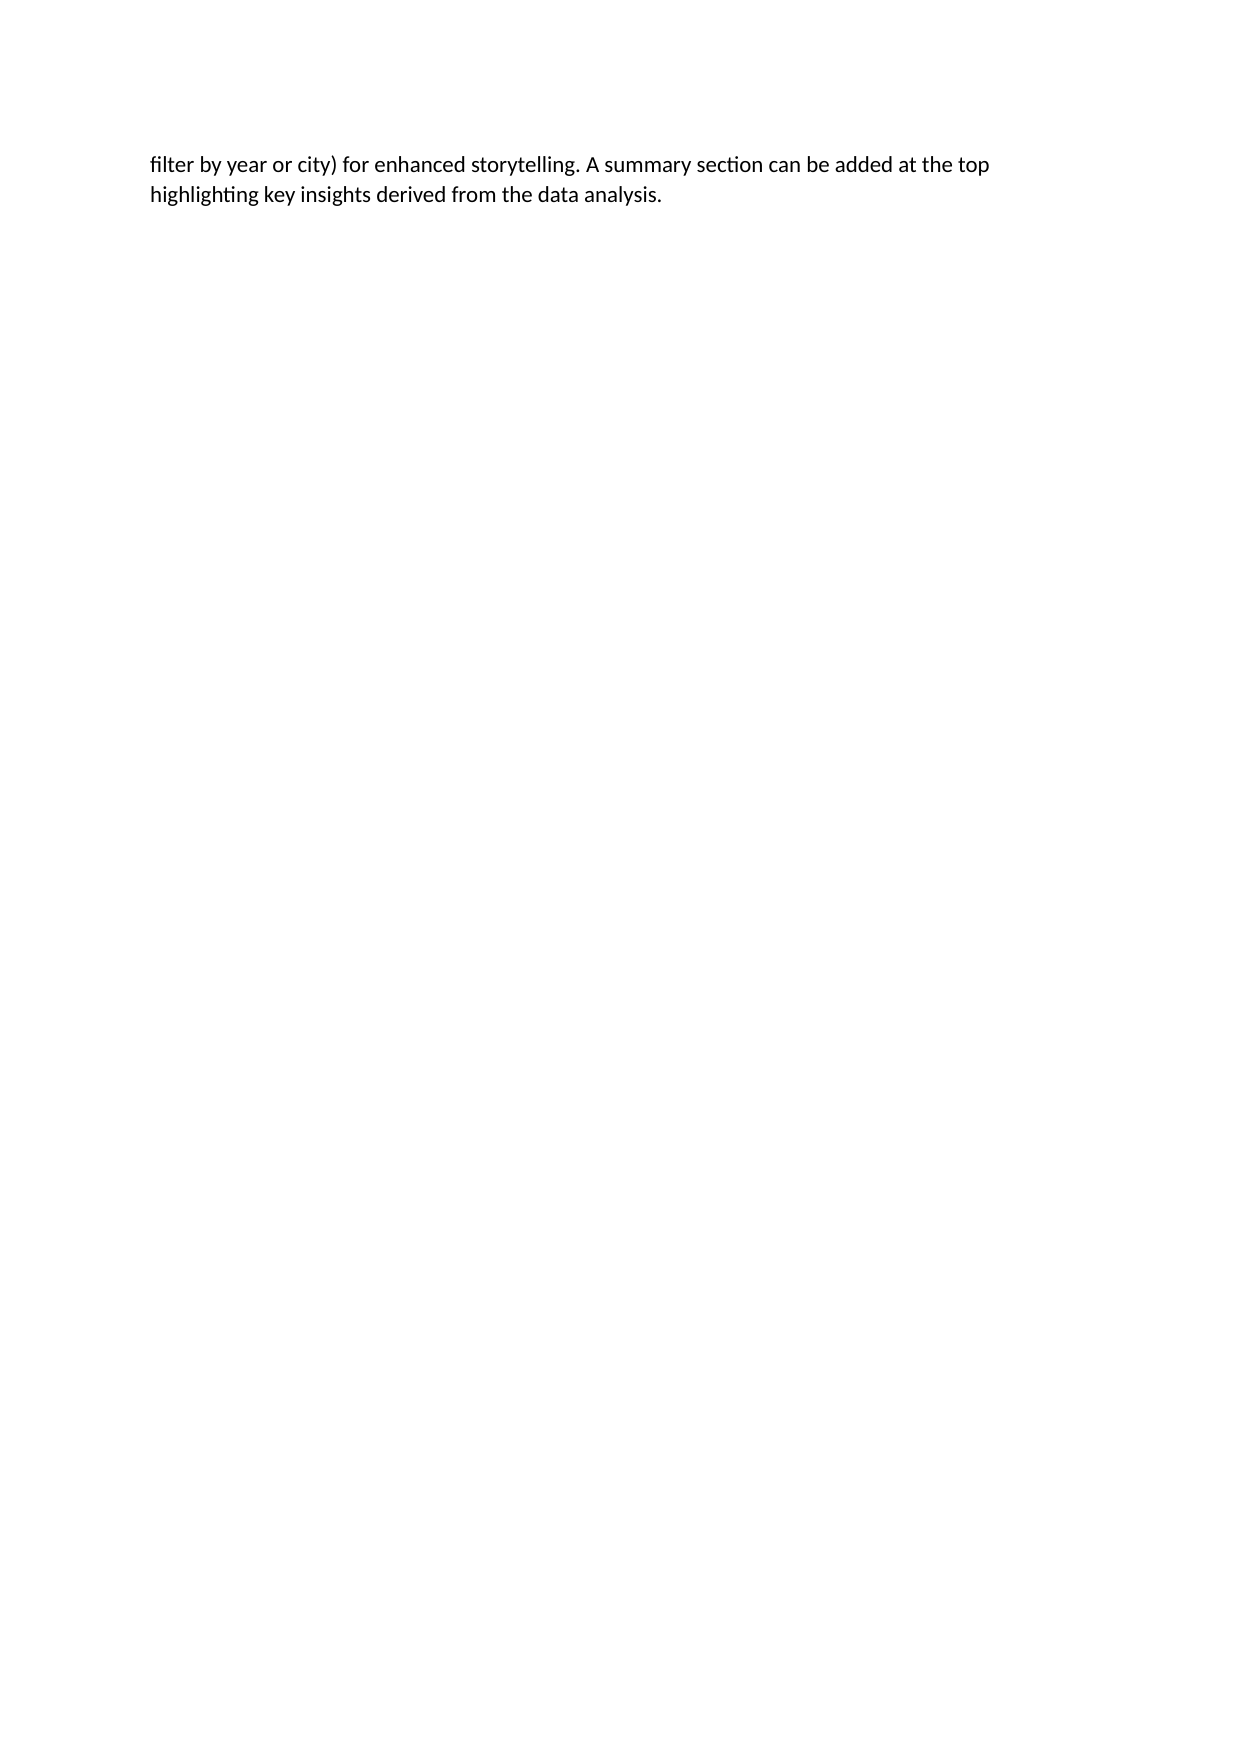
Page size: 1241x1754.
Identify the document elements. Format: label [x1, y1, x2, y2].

text [150, 150, 1090, 208]
